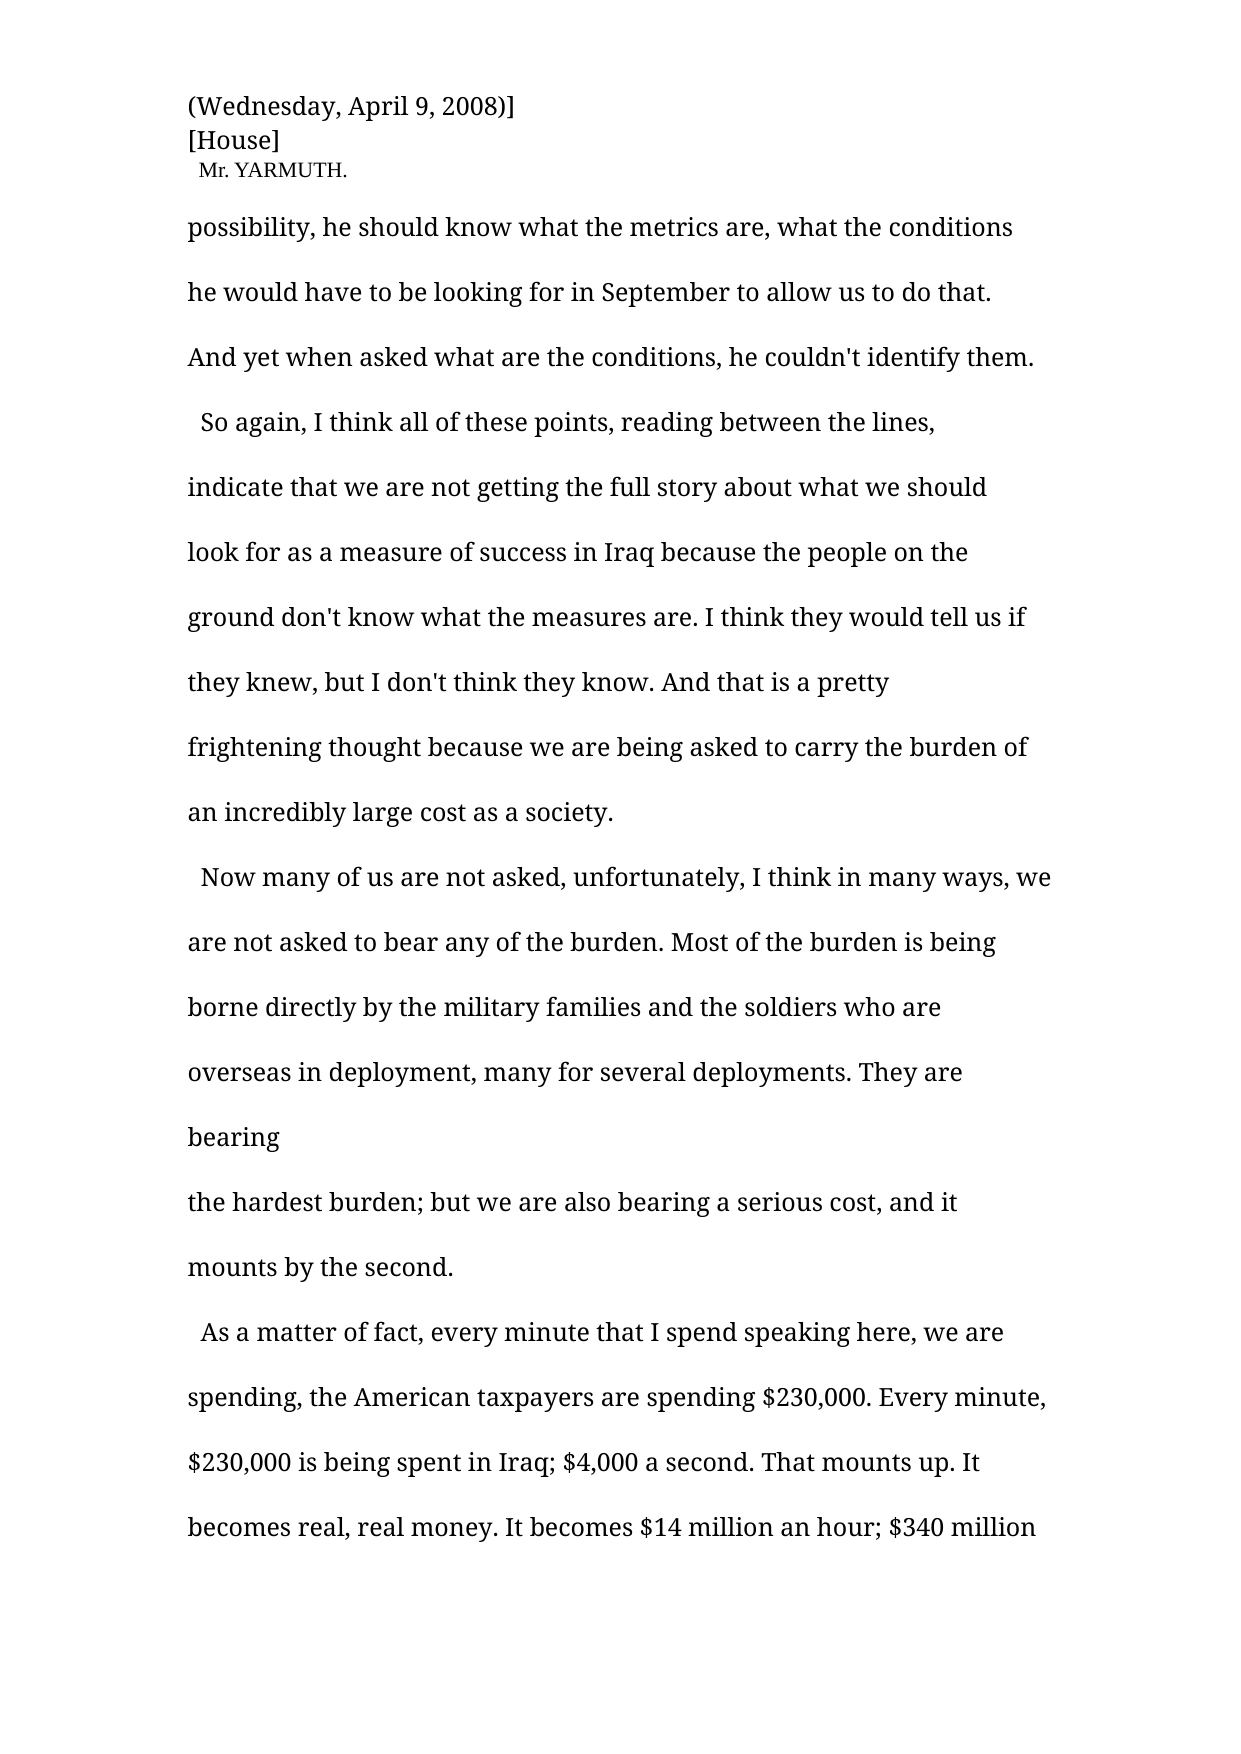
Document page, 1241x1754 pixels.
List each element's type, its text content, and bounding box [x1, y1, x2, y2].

text overseas in deployment, many for several deployments. They are bearing [187, 1039, 1053, 1169]
text he would have to be looking for in September to allow us to do that. [187, 259, 1053, 324]
text the hardest burden; but we are also bearing a serious cost, and it [187, 1169, 1053, 1234]
text indicate that we are not getting the full story about what we should [187, 454, 1053, 519]
text borne directly by the military families and the soldiers who are [187, 974, 1053, 1039]
text mounts by the second. [187, 1234, 1053, 1299]
text spending, the American taxpayers are spending $230,000. Every minute, [187, 1364, 1053, 1429]
text As a matter of fact, every minute that I spend speaking here, we are [187, 1299, 1053, 1364]
text are not asked to bear any of the burden. Most of the burden is being [187, 909, 1053, 974]
text an incredibly large cost as a society. [187, 779, 1053, 844]
text So again, I think all of these points, reading between the lines, [187, 389, 1053, 454]
text frightening thought because we are being asked to carry the burden of [187, 714, 1053, 779]
text And yet when asked what are the conditions, he couldn't identify them. [187, 324, 1053, 389]
text possibility, he should know what the metrics are, what the conditions [187, 194, 1053, 259]
text $230,000 is being spent in Iraq; $4,000 a second. That mounts up. It [187, 1429, 1053, 1494]
text becomes real, real money. It becomes $14 million an hour; $340 million [187, 1494, 1053, 1559]
text Now many of us are not asked, unfortunately, I think in many ways, we [187, 844, 1053, 909]
text ground don't know what the measures are. I think they would tell us if [187, 584, 1053, 649]
text look for as a measure of success in Iraq because the people on the [187, 519, 1053, 584]
text they knew, but I don't think they know. And that is a pretty [187, 649, 1053, 714]
